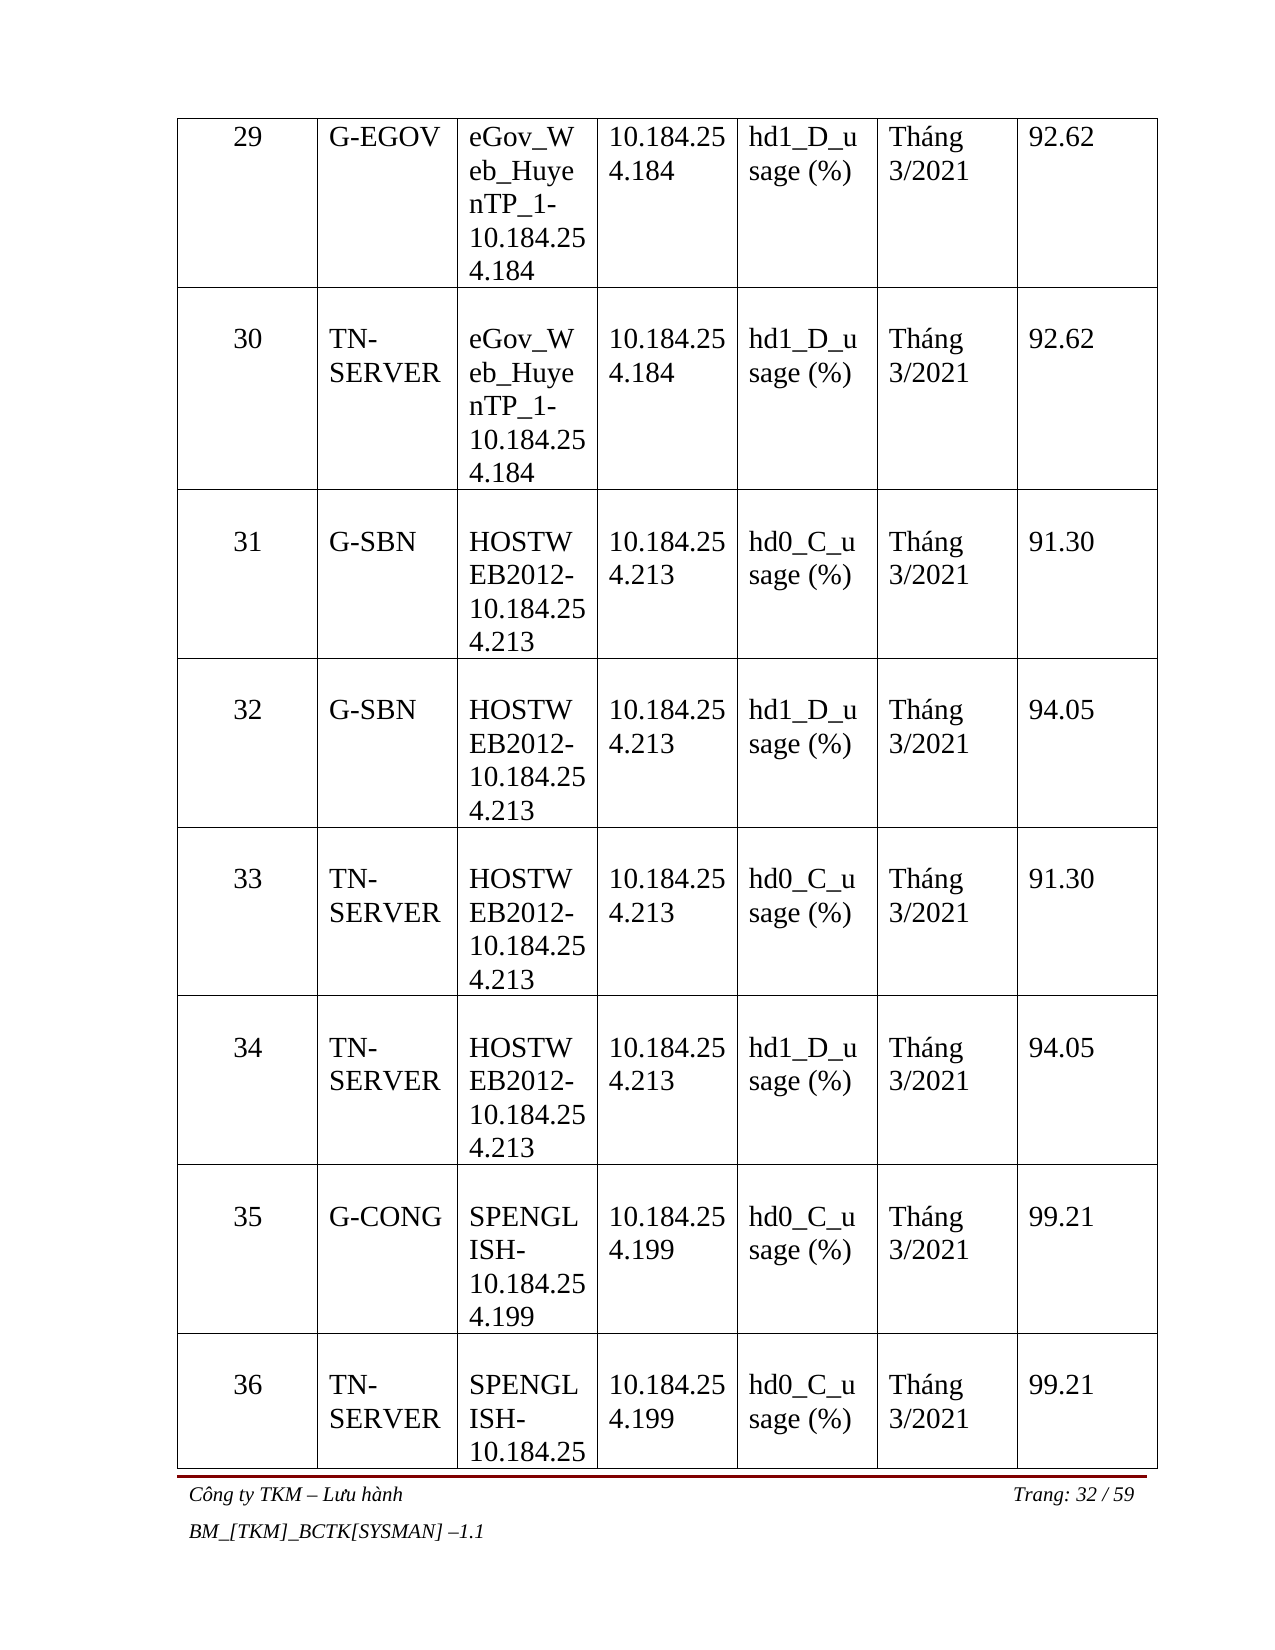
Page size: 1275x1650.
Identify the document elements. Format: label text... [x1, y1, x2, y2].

table_cell hd0_C_usage (%) [738, 1334, 877, 1468]
table_cell TN-SERVER [318, 828, 457, 995]
table_cell hd1_D_usage (%) [738, 288, 877, 489]
table_cell Tháng 3/2021 [878, 1334, 1017, 1468]
table_cell hd0_C_usage (%) [738, 490, 877, 658]
table_cell SPENGLISH-10.184.254.199 [458, 1165, 597, 1333]
table_cell 36 [178, 1334, 317, 1468]
table_cell hd0_C_usage (%) [738, 828, 877, 995]
table_cell G-CONG [318, 1165, 457, 1333]
table_cell 34 [178, 996, 317, 1164]
table_cell 94.05 [1018, 659, 1157, 827]
table_cell TN-SERVER [318, 288, 457, 489]
table_cell G-SBN [318, 659, 457, 827]
table_cell HOSTWEB2012-10.184.254.213 [458, 490, 597, 658]
table_cell TN-SERVER [318, 1334, 457, 1468]
table_cell Tháng 3/2021 [878, 288, 1017, 489]
table_cell hd0_C_usage (%) [738, 1165, 877, 1333]
table_cell Tháng 3/2021 [878, 828, 1017, 995]
table_cell 94.05 [1018, 996, 1157, 1164]
table_cell 30 [178, 288, 317, 489]
table_cell 99.21 [1018, 1334, 1157, 1468]
table_cell hd1_D_usage (%) [738, 996, 877, 1164]
table_cell 91.30 [1018, 828, 1157, 995]
table_cell TN-SERVER [318, 996, 457, 1164]
table_cell 10.184.254.199 [598, 1334, 737, 1468]
table_cell Tháng 3/2021 [878, 659, 1017, 827]
table_cell Tháng 3/2021 [878, 1165, 1017, 1333]
table_cell hd1_D_usage (%) [738, 119, 877, 287]
table_cell 10.184.254.184 [598, 288, 737, 489]
table_cell HOSTWEB2012-10.184.254.213 [458, 659, 597, 827]
table_cell 33 [178, 828, 317, 995]
table_cell HOSTWEB2012-10.184.254.213 [458, 828, 597, 995]
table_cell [458, 1334, 597, 1468]
table_cell 31 [178, 490, 317, 658]
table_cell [458, 119, 597, 287]
table_cell 10.184.254.184 [598, 119, 737, 287]
table_cell 92.62 [1018, 288, 1157, 489]
table_cell Tháng 3/2021 [878, 996, 1017, 1164]
table_cell 10.184.254.213 [598, 828, 737, 995]
table_cell 35 [178, 1165, 317, 1333]
table_cell G-EGOV [318, 119, 457, 287]
table_cell 99.21 [1018, 1165, 1157, 1333]
table_cell Tháng 3/2021 [878, 119, 1017, 287]
table_cell 29 [178, 119, 317, 287]
table_cell 10.184.254.213 [598, 490, 737, 658]
table_cell 10.184.254.213 [598, 996, 737, 1164]
table_cell G-SBN [318, 490, 457, 658]
table_cell Tháng 3/2021 [878, 490, 1017, 658]
table_cell 92.62 [1018, 119, 1157, 287]
table_cell 91.30 [1018, 490, 1157, 658]
table_cell 10.184.254.199 [598, 1165, 737, 1333]
table_cell 10.184.254.213 [598, 659, 737, 827]
table_cell 32 [178, 659, 317, 827]
table_cell hd1_D_usage (%) [738, 659, 877, 827]
table_cell eGov_Web_HuyenTP_1-10.184.254.184 [458, 288, 597, 489]
table_cell HOSTWEB2012-10.184.254.213 [458, 996, 597, 1164]
